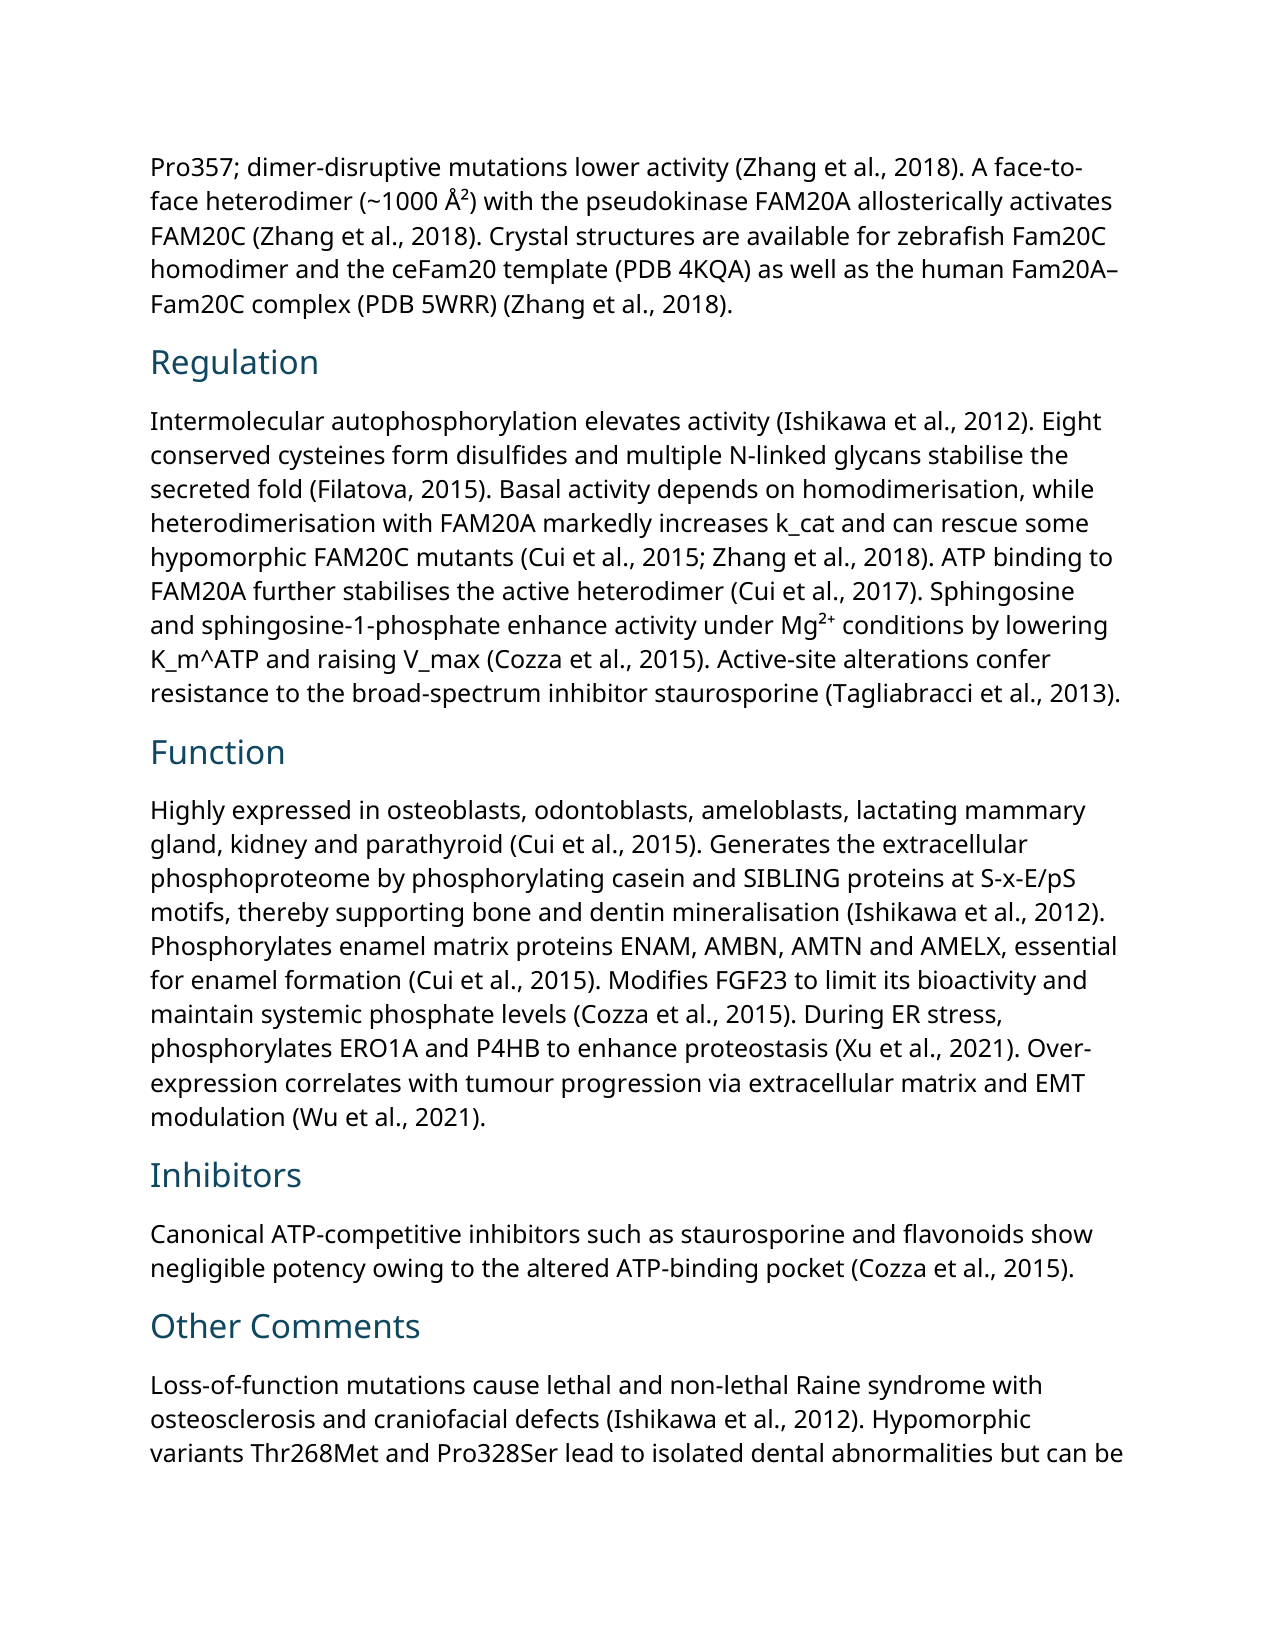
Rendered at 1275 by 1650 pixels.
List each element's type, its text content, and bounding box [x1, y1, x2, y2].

subtitle Other Comments [150, 1303, 1125, 1348]
text Canonical ATP-competitive inhibitors such as staurosporine and flavonoids show negligible potency owing to the altered ATP-binding pocket (Cozza et al., 2015). [150, 1216, 1125, 1284]
subtitle Regulation [150, 339, 1125, 384]
text Intermolecular autophosphorylation elevates activity (Ishikawa et al., 2012). Eight conserved cysteines form disulfides and multiple N-linked glycans stabilise the secreted fold (Filatova, 2015). Basal activity depends on homodimerisation, while heterodimerisation with FAM20A markedly increases k_cat and can rescue some hypomorphic FAM20C mutants (Cui et al., 2015; Zhang et al., 2018). ATP binding to FAM20A further stabilises the active heterodimer (Cui et al., 2017). Sphingosine and sphingosine-1-phosphate enhance activity under Mg²⁺ conditions by lowering K_m^ATP and raising V_max (Cozza et al., 2015). Active-site alterations confer resistance to the broad-spectrum inhibitor staurosporine (Tagliabracci et al., 2013). [150, 403, 1125, 710]
text Highly expressed in osteoblasts, odontoblasts, ameloblasts, lactating mammary gland, kidney and parathyroid (Cui et al., 2015). Generates the extracellular phosphoproteome by phosphorylating casein and SIBLING proteins at S-x-E/pS motifs, thereby supporting bone and dentin mineralisation (Ishikawa et al., 2012). Phosphorylates enamel matrix proteins ENAM, AMBN, AMTN and AMELX, essential for enamel formation (Cui et al., 2015). Modifies FGF23 to limit its bioactivity and maintain systemic phosphate levels (Cozza et al., 2015). During ER stress, phosphorylates ERO1A and P4HB to enhance proteostasis (Xu et al., 2021). Over-expression correlates with tumour progression via extracellular matrix and EMT modulation (Wu et al., 2021). [150, 793, 1125, 1133]
subtitle Function [150, 728, 1125, 774]
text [150, 150, 1125, 320]
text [150, 1367, 1125, 1469]
subtitle Inhibitors [150, 1152, 1125, 1197]
